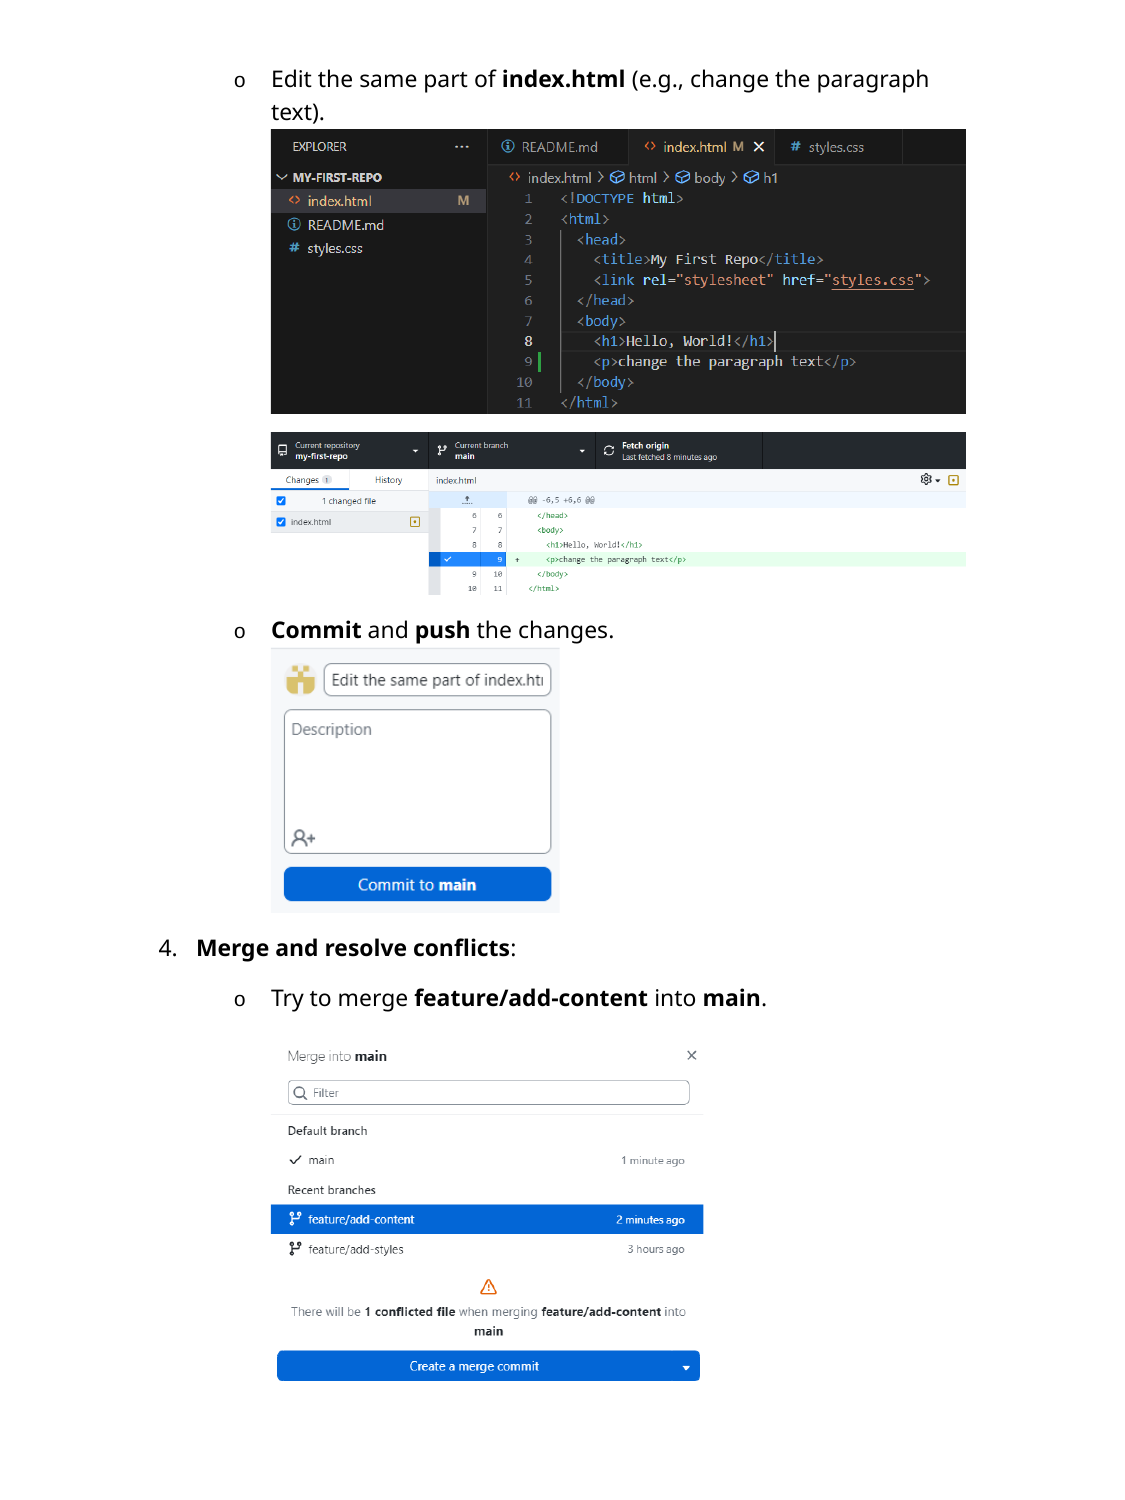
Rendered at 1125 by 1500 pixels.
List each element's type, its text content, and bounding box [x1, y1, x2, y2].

picture [270, 129, 966, 414]
picture [270, 1269, 704, 1391]
list Merge and resolve conflicts: [158, 932, 967, 963]
list Try to merge feature/add-content into main. [233, 982, 967, 1013]
picture [270, 647, 560, 913]
picture [270, 432, 966, 595]
picture [270, 1032, 704, 1268]
